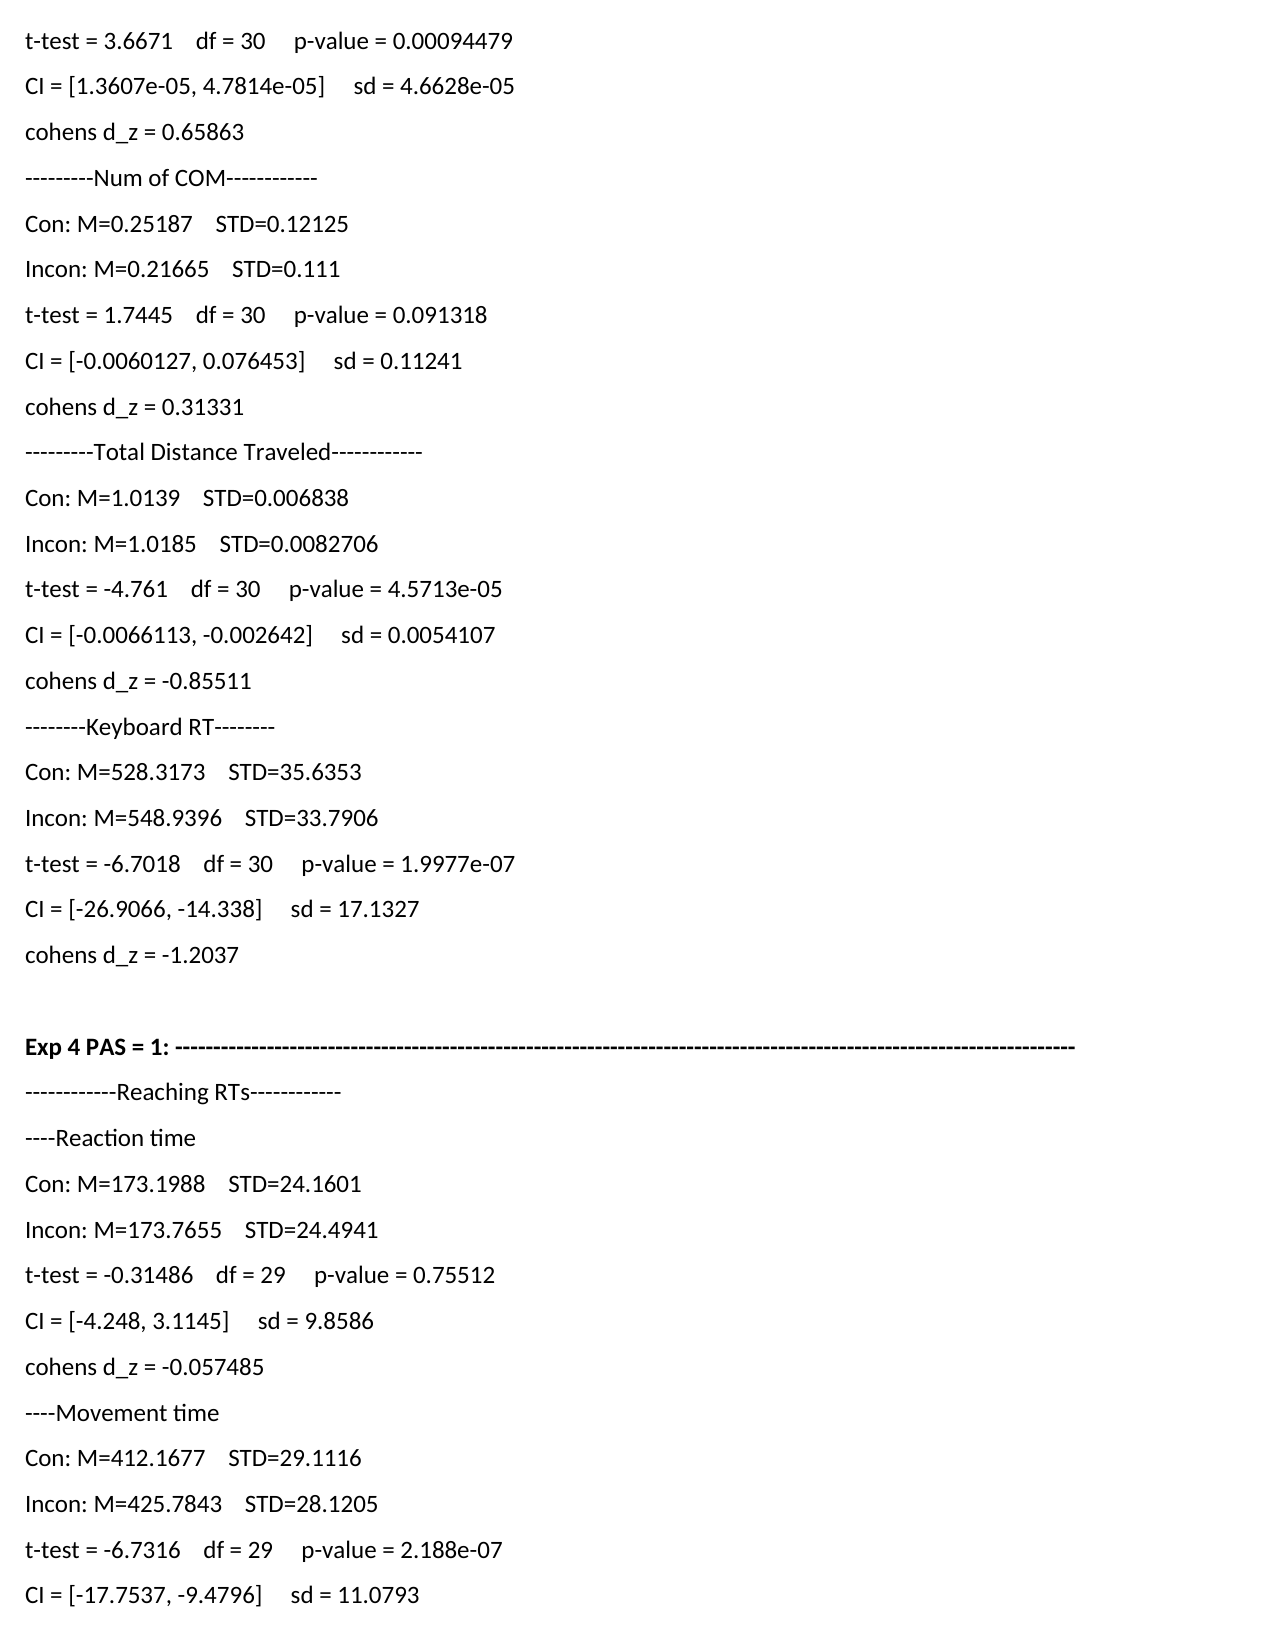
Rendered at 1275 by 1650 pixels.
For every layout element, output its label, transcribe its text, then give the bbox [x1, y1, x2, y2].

text t-test = -6.7018 df = 30 p-value = 1.9977e-07 [25, 848, 1249, 878]
text t-test = -4.761 df = 30 p-value = 4.5713e-05 [25, 573, 1249, 604]
text Exp 4 PAS = 1: ---------------------------------------------------------------------------------------------------------------------- [25, 1031, 1249, 1061]
text CI = [-4.248, 3.1145] sd = 9.8586 [25, 1305, 1249, 1336]
text cohens d_z = -1.2037 [25, 939, 1249, 970]
text Incon: M=425.7843 STD=28.1205 [25, 1488, 1249, 1519]
text Con: M=528.3173 STD=35.6353 [25, 756, 1249, 787]
text t-test = 3.6671 df = 30 p-value = 0.00094479 [25, 25, 1249, 55]
text Con: M=1.0139 STD=0.006838 [25, 482, 1249, 513]
text CI = [-26.9066, -14.338] sd = 17.1327 [25, 894, 1249, 924]
text ----Movement time [25, 1397, 1249, 1427]
text CI = [1.3607e-05, 4.7814e-05] sd = 4.6628e-05 [25, 71, 1249, 101]
text Incon: M=173.7655 STD=24.4941 [25, 1214, 1249, 1244]
text cohens d_z = -0.85511 [25, 665, 1249, 696]
text CI = [-0.0060127, 0.076453] sd = 0.11241 [25, 345, 1249, 375]
text Incon: M=1.0185 STD=0.0082706 [25, 528, 1249, 558]
text --------Keyboard RT-------- [25, 711, 1249, 741]
text t-test = -0.31486 df = 29 p-value = 0.75512 [25, 1259, 1249, 1290]
text cohens d_z = -0.057485 [25, 1351, 1249, 1381]
text t-test = 1.7445 df = 30 p-value = 0.091318 [25, 299, 1249, 330]
text t-test = -6.7316 df = 29 p-value = 2.188e-07 [25, 1534, 1249, 1564]
text Incon: M=548.9396 STD=33.7906 [25, 802, 1249, 833]
text Con: M=0.25187 STD=0.12125 [25, 208, 1249, 238]
text ------------Reaching RTs------------ [25, 1077, 1249, 1107]
text Incon: M=0.21665 STD=0.111 [25, 253, 1249, 284]
text ---------Total Distance Traveled------------ [25, 436, 1249, 467]
text ----Reaction time [25, 1122, 1249, 1153]
text CI = [-0.0066113, -0.002642] sd = 0.0054107 [25, 619, 1249, 650]
text Con: M=412.1677 STD=29.1116 [25, 1442, 1249, 1473]
text CI = [-17.7537, -9.4796] sd = 11.0793 [25, 1579, 1249, 1610]
text cohens d_z = 0.65863 [25, 116, 1249, 147]
text ---------Num of COM------------ [25, 162, 1249, 192]
text Con: M=173.1988 STD=24.1601 [25, 1168, 1249, 1198]
text cohens d_z = 0.31331 [25, 391, 1249, 421]
